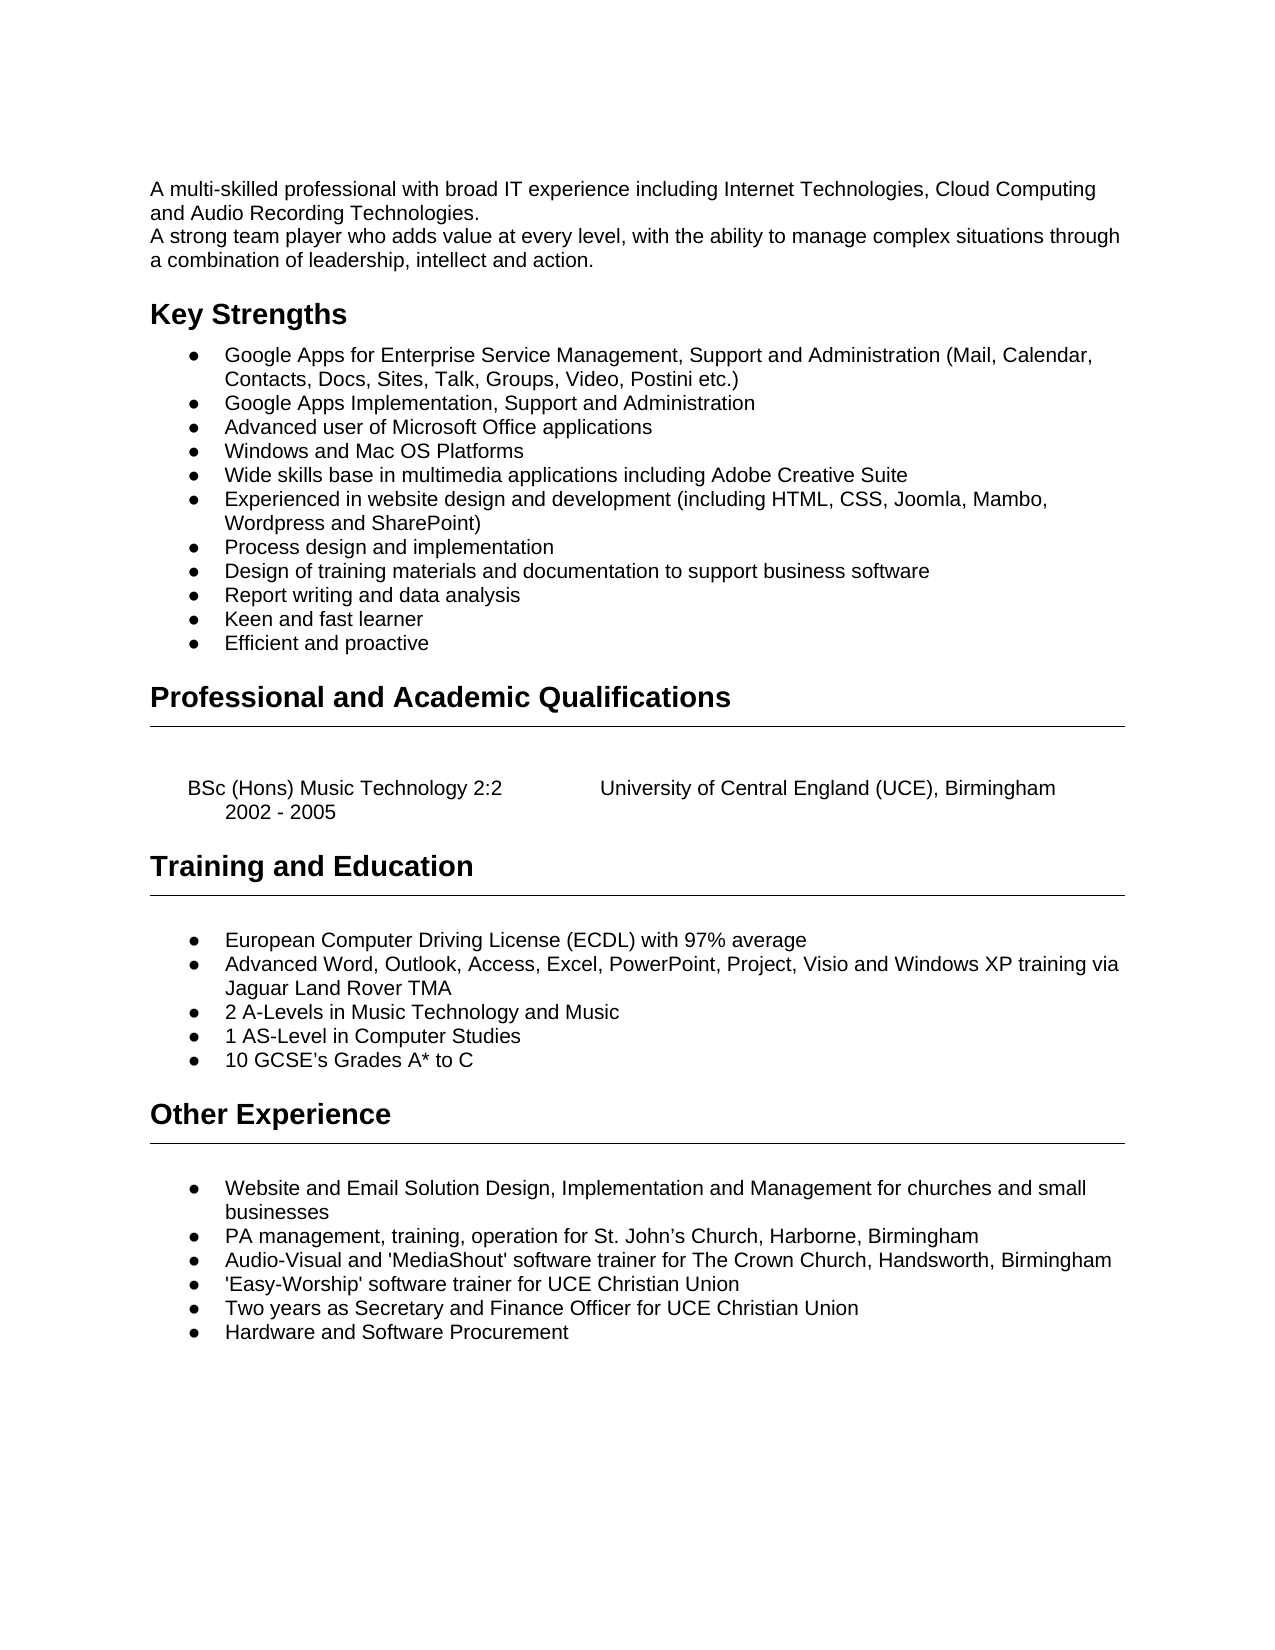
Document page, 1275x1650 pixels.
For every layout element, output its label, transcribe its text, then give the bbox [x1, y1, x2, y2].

list Advanced user of Microsoft Office applications [187, 415, 1125, 439]
list Google Apps for Enterprise Service Management, Support and Administration (Mail, Calendar, Contacts, Docs, Sites, Talk, Groups, Video, Postini etc.) [187, 343, 1125, 391]
list Design of training materials and documentation to support business software [187, 559, 1125, 583]
list Experienced in website design and development (including HTML, CSS, Joomla, Mambo, Wordpress and SharePoint) [187, 487, 1125, 535]
list 'Easy-Worship' software trainer for UCE Christian Union [188, 1272, 1125, 1296]
subtitle Key Strengths [150, 297, 1125, 331]
list Two years as Secretary and Finance Officer for UCE Christian Union [188, 1296, 1125, 1320]
list 1 AS-Level in Computer Studies [188, 1024, 1125, 1048]
list 10 GCSE’s Grades A* to C [188, 1048, 1125, 1072]
list European Computer Driving License (ECDL) with 97% average [188, 928, 1125, 952]
list Keen and fast learner [187, 607, 1125, 631]
list Website and Email Solution Design, Implementation and Management for churches and small businesses [188, 1176, 1125, 1224]
list PA management, training, operation for St. John’s Church, Harborne, Birmingham [188, 1224, 1125, 1248]
text Training and Education [150, 849, 1125, 882]
subtitle BSc (Hons) Music Technology 2:2 University of Central England (UCE), Birmingham 2002 - 2005 [187, 776, 1125, 824]
list Advanced Word, Outlook, Access, Excel, PowerPoint, Project, Visio and Windows XP training via Jaguar Land Rover TMA [188, 952, 1125, 1000]
list Report writing and data analysis [187, 583, 1125, 607]
list Process design and implementation [187, 535, 1125, 559]
list Efficient and proactive [187, 631, 1125, 655]
list Audio-Visual and 'MediaShout' software trainer for The Crown Church, Handsworth, Birmingham [188, 1248, 1125, 1272]
list Google Apps Implementation, Support and Administration [187, 391, 1125, 415]
list 2 A-Levels in Music Technology and Music [188, 1000, 1125, 1024]
list Windows and Mac OS Platforms [187, 439, 1125, 463]
text A multi-skilled professional with broad IT experience including Internet Technologies, Cloud Computing and Audio Recording Technologies. A strong team player who adds value at every level, with the ability to manage complex situations through a combination of leadership, intellect and action. [150, 176, 1125, 272]
text Other Experience [150, 1097, 1125, 1130]
subtitle Professional and Academic Qualifications [150, 680, 1125, 713]
list Wide skills base in multimedia applications including Adobe Creative Suite [187, 463, 1125, 487]
list Hardware and Software Procurement [188, 1320, 1125, 1344]
